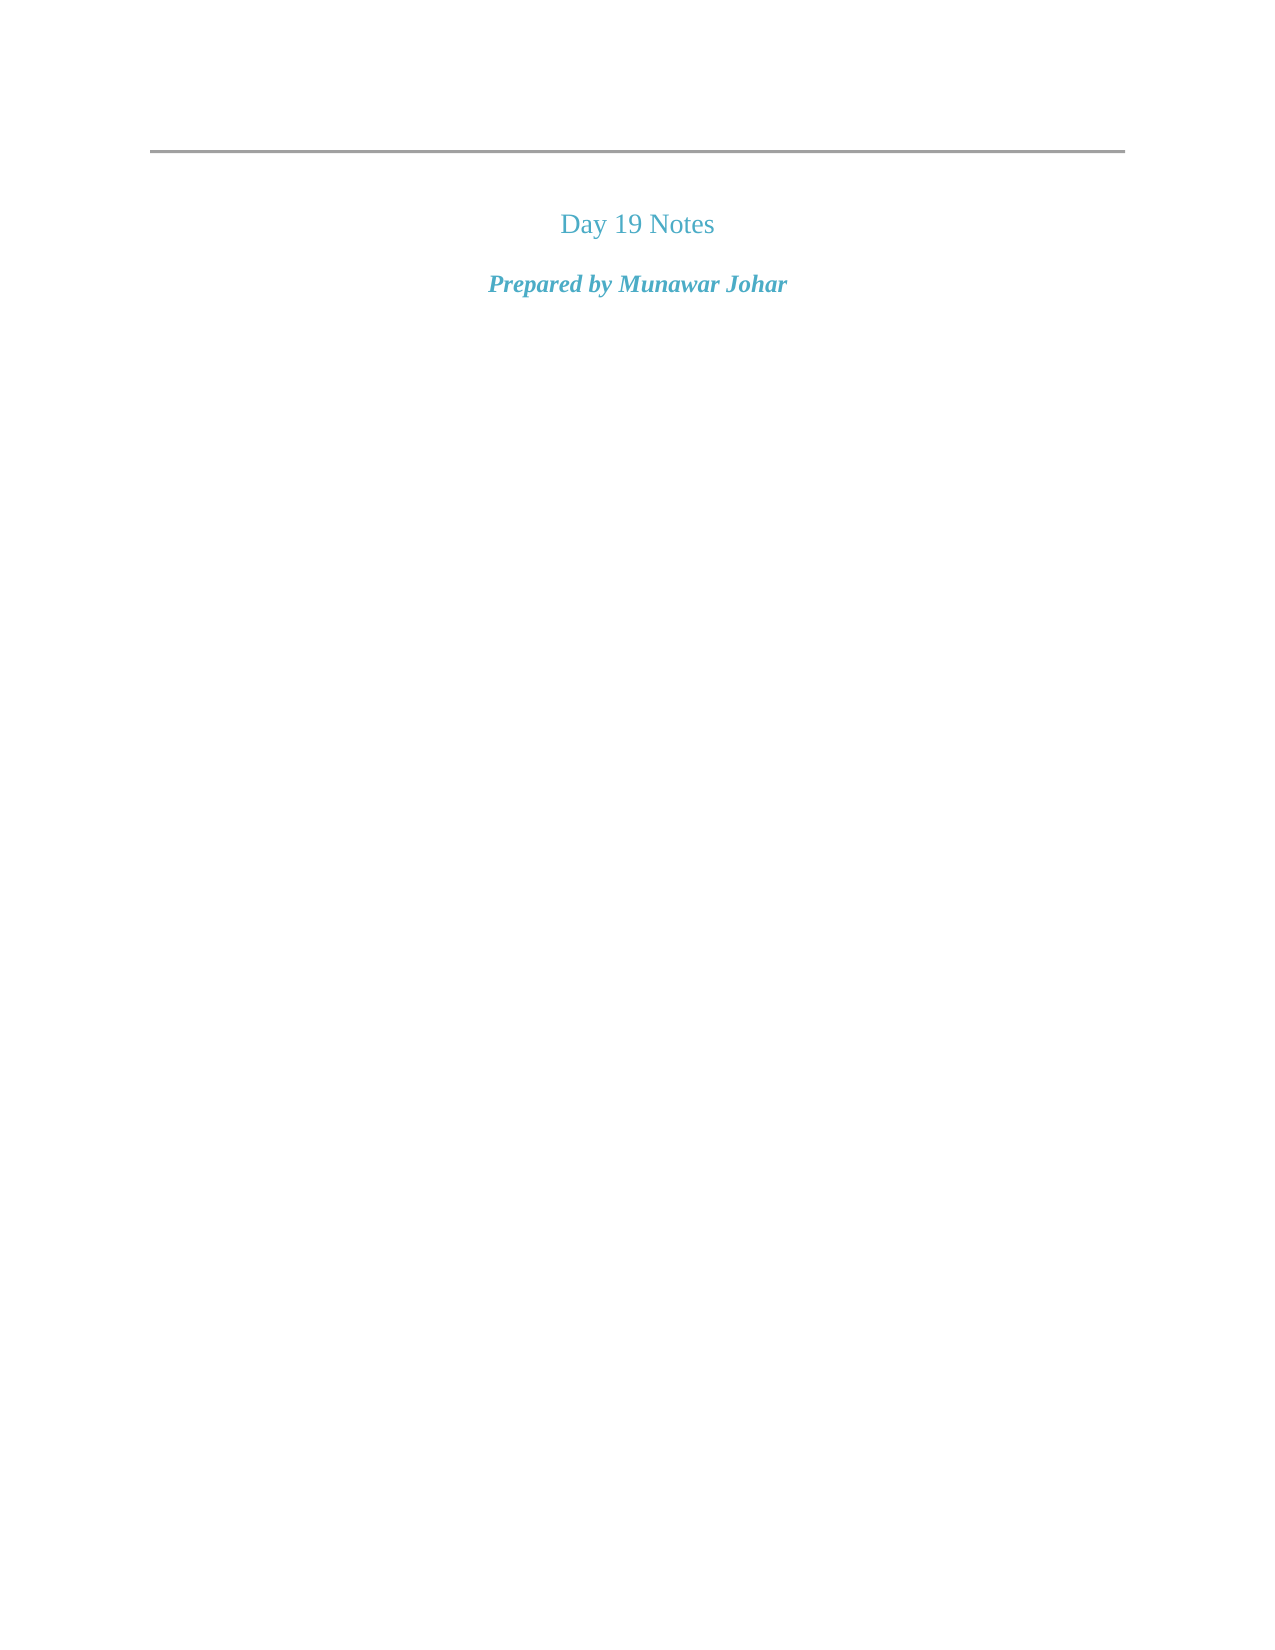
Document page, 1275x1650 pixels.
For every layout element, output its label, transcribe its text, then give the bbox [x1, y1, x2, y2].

text Prepared by Munawar Johar [150, 269, 1125, 297]
text Day 19 Notes [150, 207, 1125, 239]
